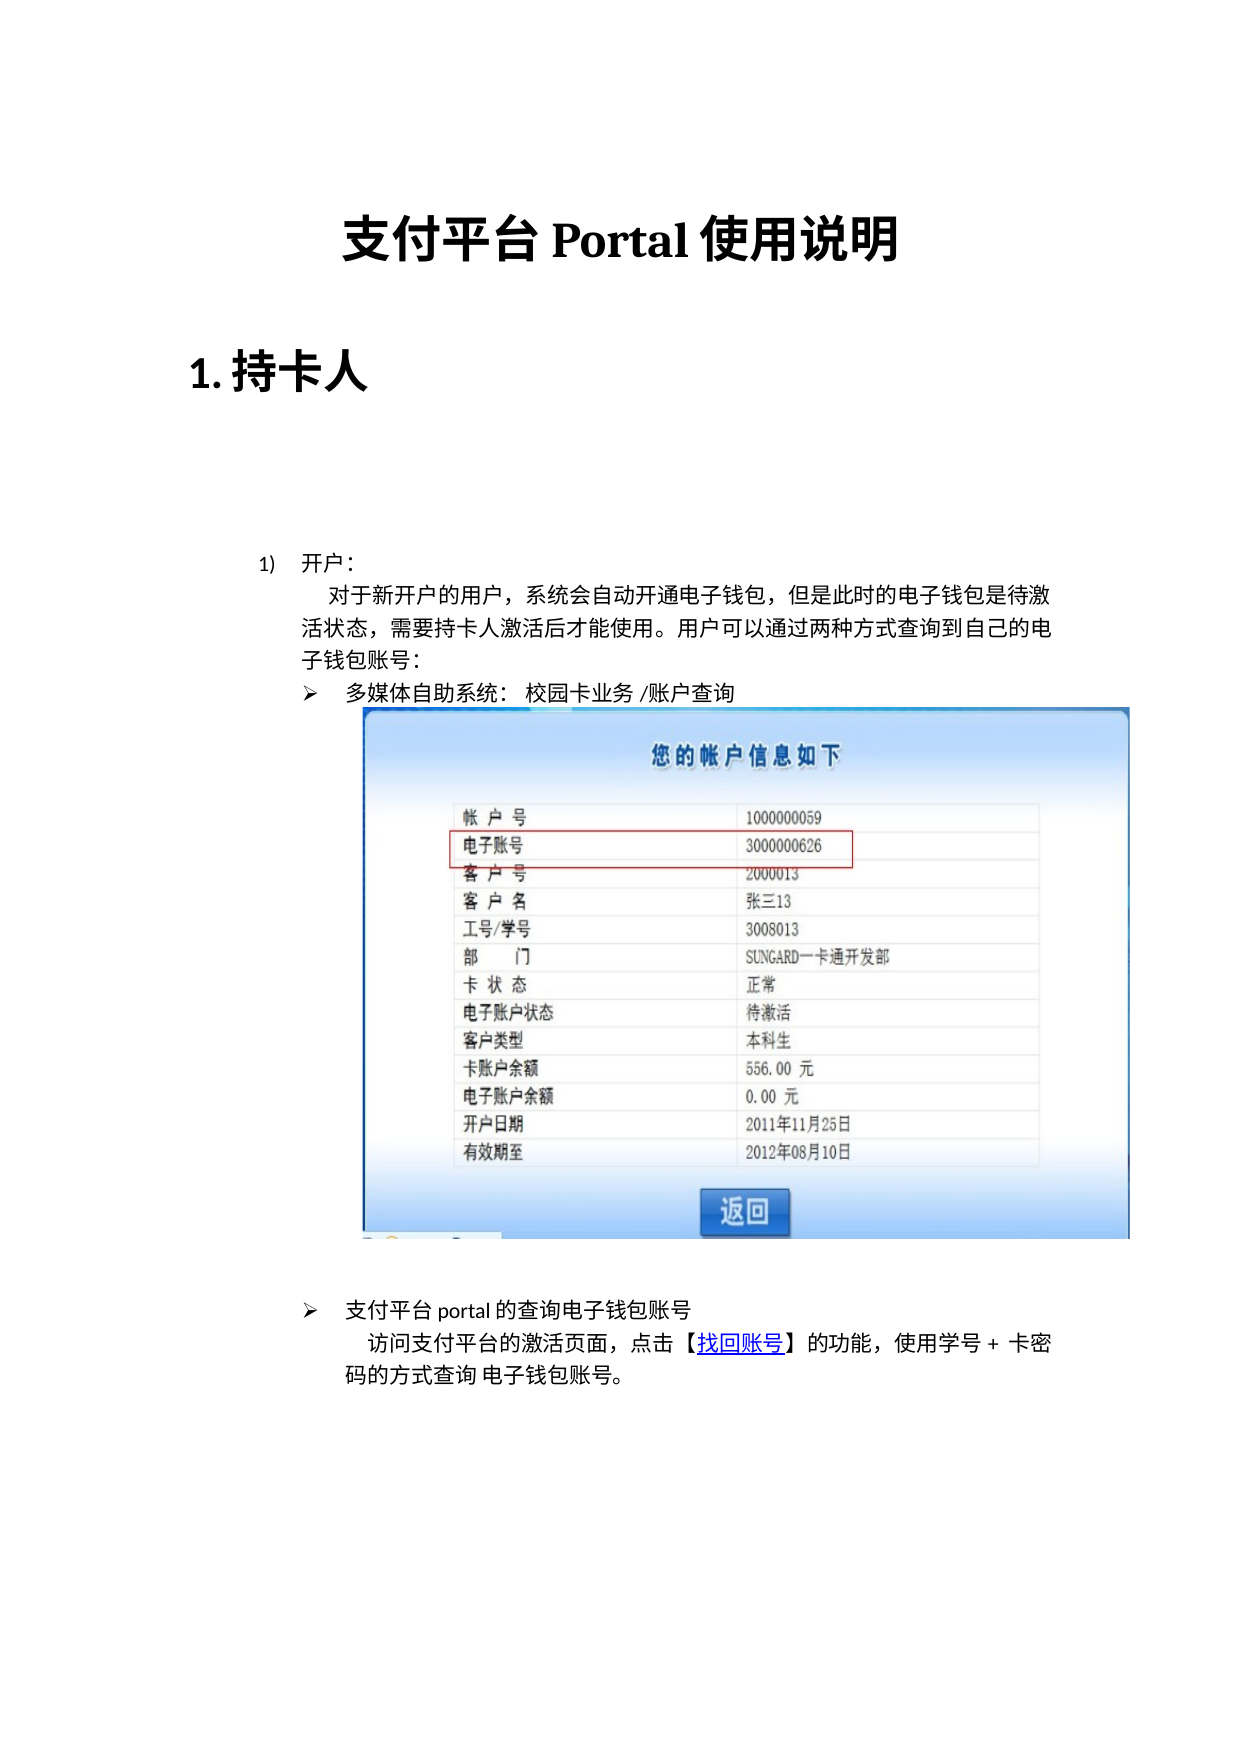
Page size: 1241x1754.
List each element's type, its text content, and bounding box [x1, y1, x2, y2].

list 多媒体自助系统： 校园卡业务 /账户查询 [302, 675, 1053, 708]
subtitle 持卡人 [187, 320, 1053, 417]
picture [362, 707, 1130, 1239]
list 开户： [258, 545, 1053, 578]
title 支付平台Portal使用说明 [187, 187, 1053, 284]
list 访问支付平台的激活页面，点击【找回账号】的功能，使用学号 + 卡密码的方式查询 电子钱包账号。 [345, 1325, 1053, 1390]
list 对于新开户的用户，系统会自动开通电子钱包，但是此时的电子钱包是待激活状态，需要持卡人激活后才能使用。用户可以通过两种方式查询到自己的电子钱包账号： [302, 578, 1053, 675]
list 支付平台portal 的查询电子钱包账号 [302, 1293, 1053, 1325]
